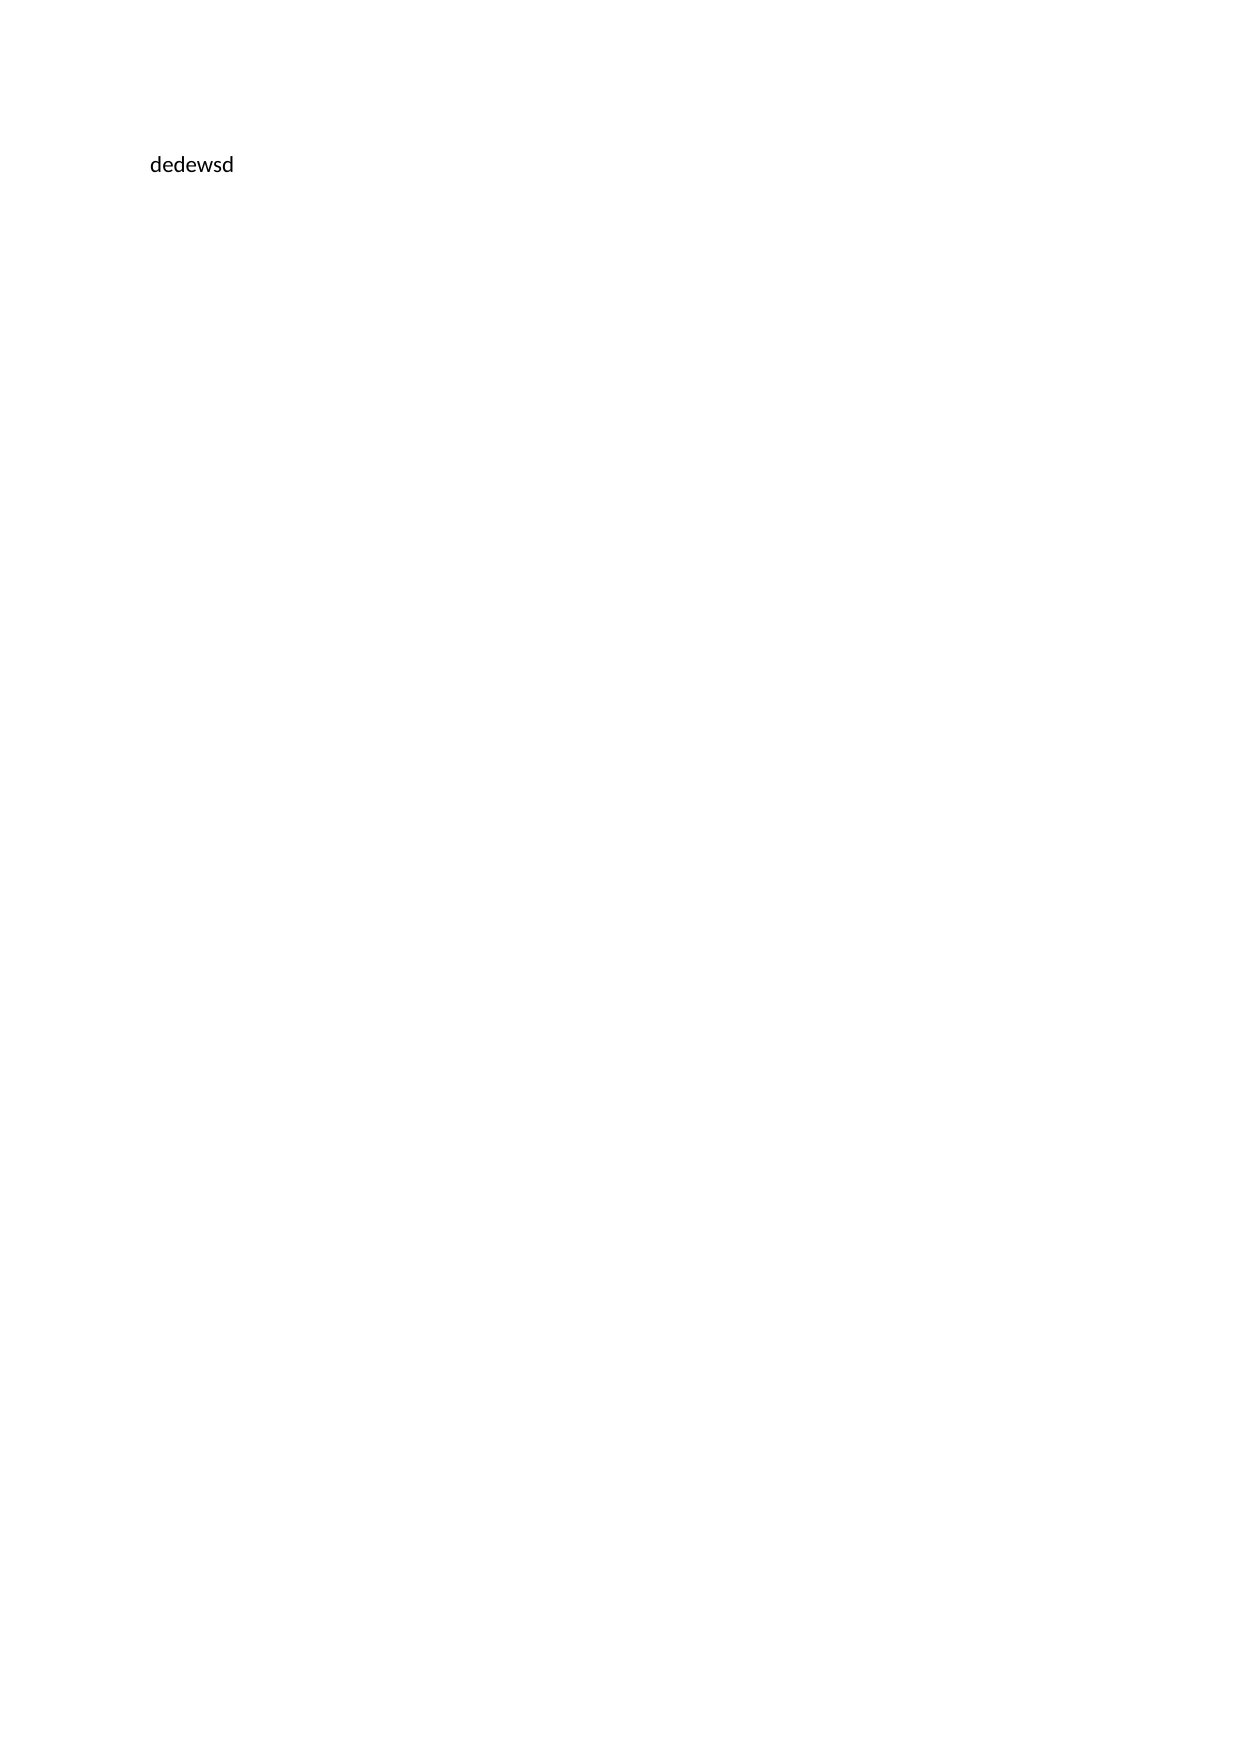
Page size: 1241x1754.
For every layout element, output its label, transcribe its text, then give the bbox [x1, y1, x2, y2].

text dedewsd [150, 150, 1090, 178]
